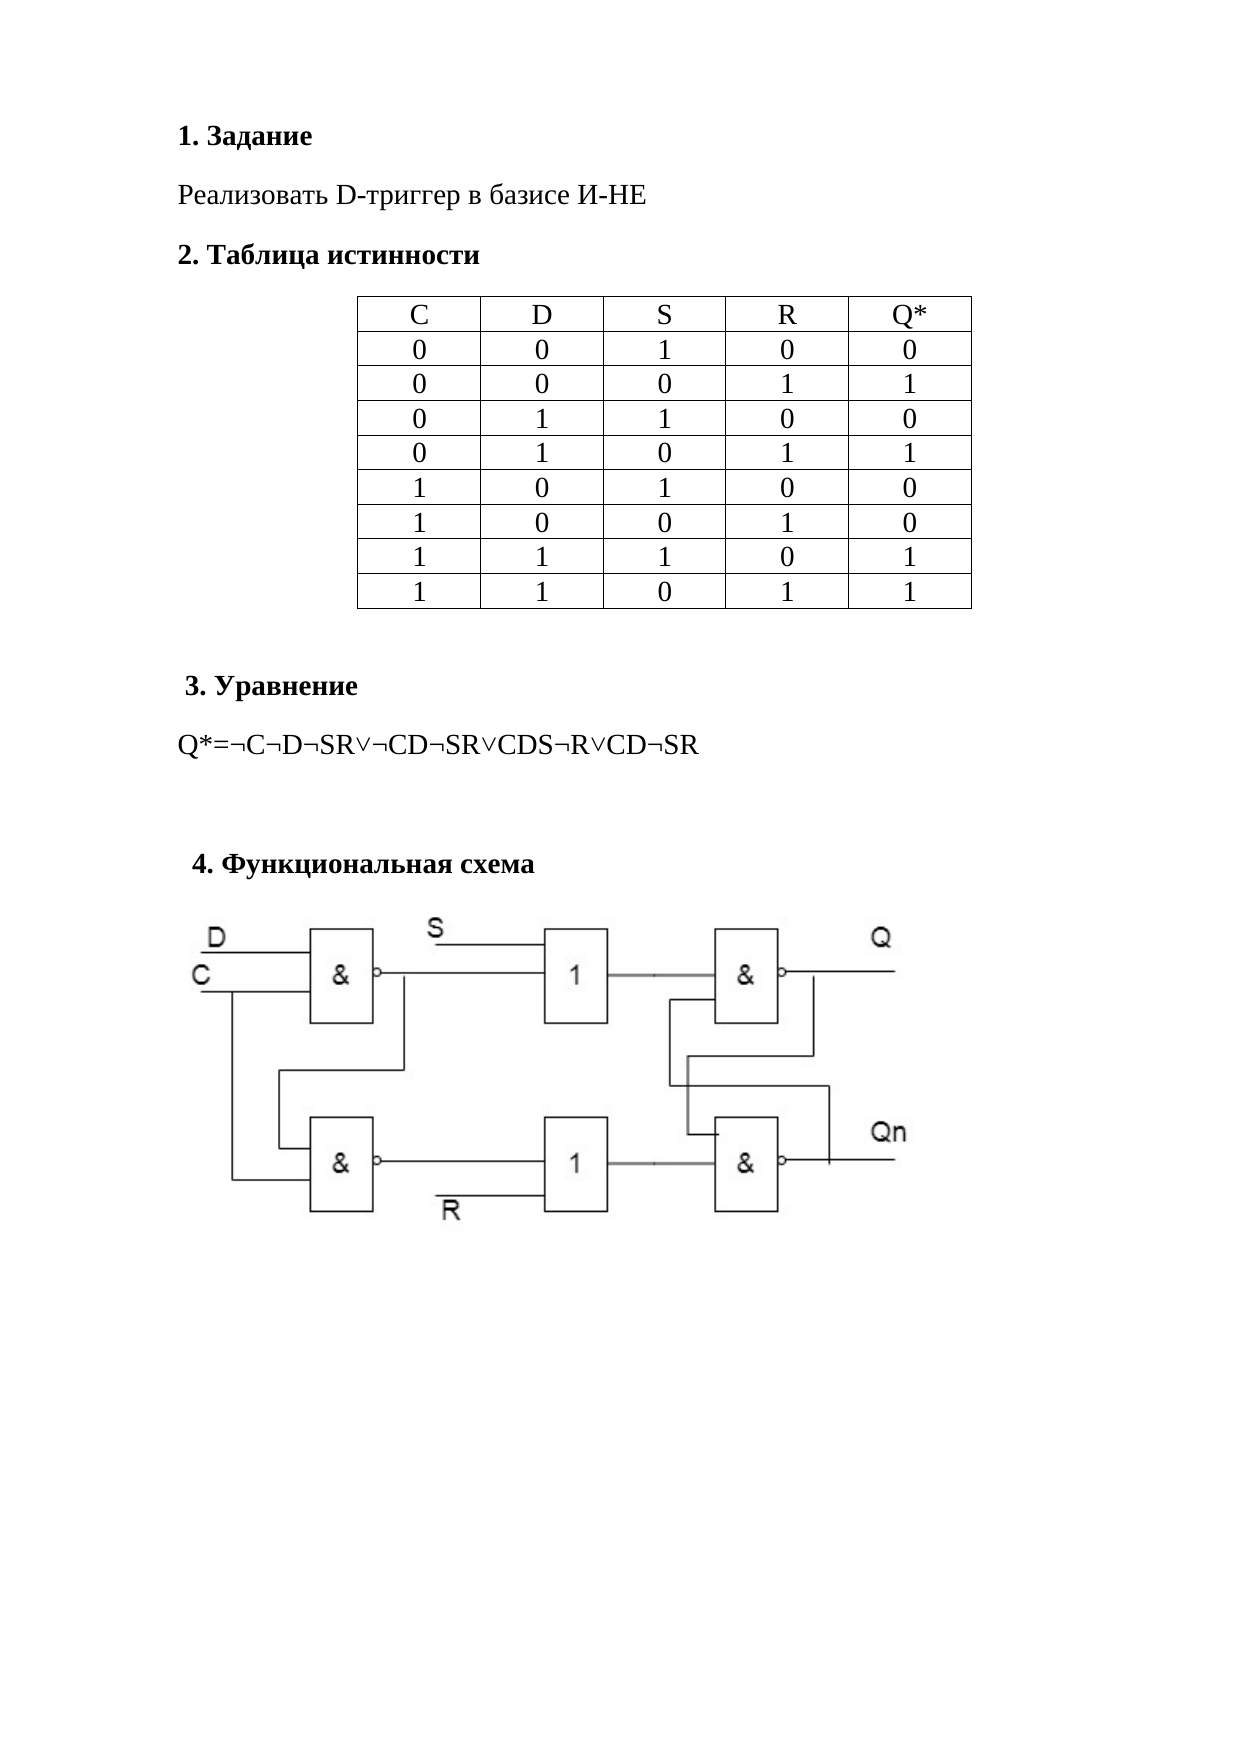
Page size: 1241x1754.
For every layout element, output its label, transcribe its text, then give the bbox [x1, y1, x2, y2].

table_header Q* [849, 297, 971, 331]
table_cell 1 [481, 436, 603, 469]
table_cell 0 [604, 366, 725, 400]
table_cell 1 [604, 332, 725, 365]
table_cell 1 [358, 574, 480, 607]
table_cell 0 [849, 332, 971, 365]
table_cell 1 [604, 470, 725, 504]
table_cell 0 [604, 436, 725, 469]
table_cell 1 [849, 436, 971, 469]
text 3. Уравнение [177, 668, 1152, 701]
table_cell 0 [358, 332, 480, 365]
text 1. Задание [177, 118, 1152, 152]
table_cell 0 [726, 332, 848, 365]
table_cell 1 [481, 539, 603, 573]
table_cell 1 [849, 366, 971, 400]
table_cell 1 [726, 436, 848, 469]
table_cell 1 [604, 401, 725, 434]
text Q*=¬C¬D¬SR˅¬CD¬SR˅CDS¬R˅CD¬SR [177, 727, 1152, 761]
table_cell 0 [849, 401, 971, 434]
table_cell 0 [358, 366, 480, 400]
table_cell 1 [481, 574, 603, 607]
table_cell 1 [358, 505, 480, 538]
table_cell 0 [358, 401, 480, 434]
table_header D [481, 297, 603, 331]
table_cell 0 [481, 505, 603, 538]
table_cell 1 [604, 539, 725, 573]
table_cell 0 [849, 505, 971, 538]
text 4. Функциональная схема [177, 846, 1152, 879]
table_cell 1 [726, 505, 848, 538]
table_cell 0 [481, 470, 603, 504]
table_cell 0 [726, 539, 848, 573]
text Реализовать D-триггер в базисе И-НЕ [177, 177, 1152, 211]
table_cell 0 [604, 505, 725, 538]
picture [177, 905, 921, 1236]
table_cell 1 [726, 366, 848, 400]
table_cell 1 [358, 539, 480, 573]
table_cell 0 [726, 401, 848, 434]
text 2. Таблица истинности [177, 237, 1152, 270]
table_cell 1 [358, 470, 480, 504]
table_cell 0 [481, 332, 603, 365]
table_cell 0 [726, 470, 848, 504]
table_header R [726, 297, 848, 331]
table_cell 0 [481, 366, 603, 400]
table_cell 1 [849, 574, 971, 607]
table_cell 0 [358, 436, 480, 469]
table_cell 0 [604, 574, 725, 607]
table_cell 1 [481, 401, 603, 434]
table_header C [358, 297, 480, 331]
table_cell 1 [726, 574, 848, 607]
table_cell 1 [849, 539, 971, 573]
table_cell 0 [849, 470, 971, 504]
table_header S [604, 297, 725, 331]
